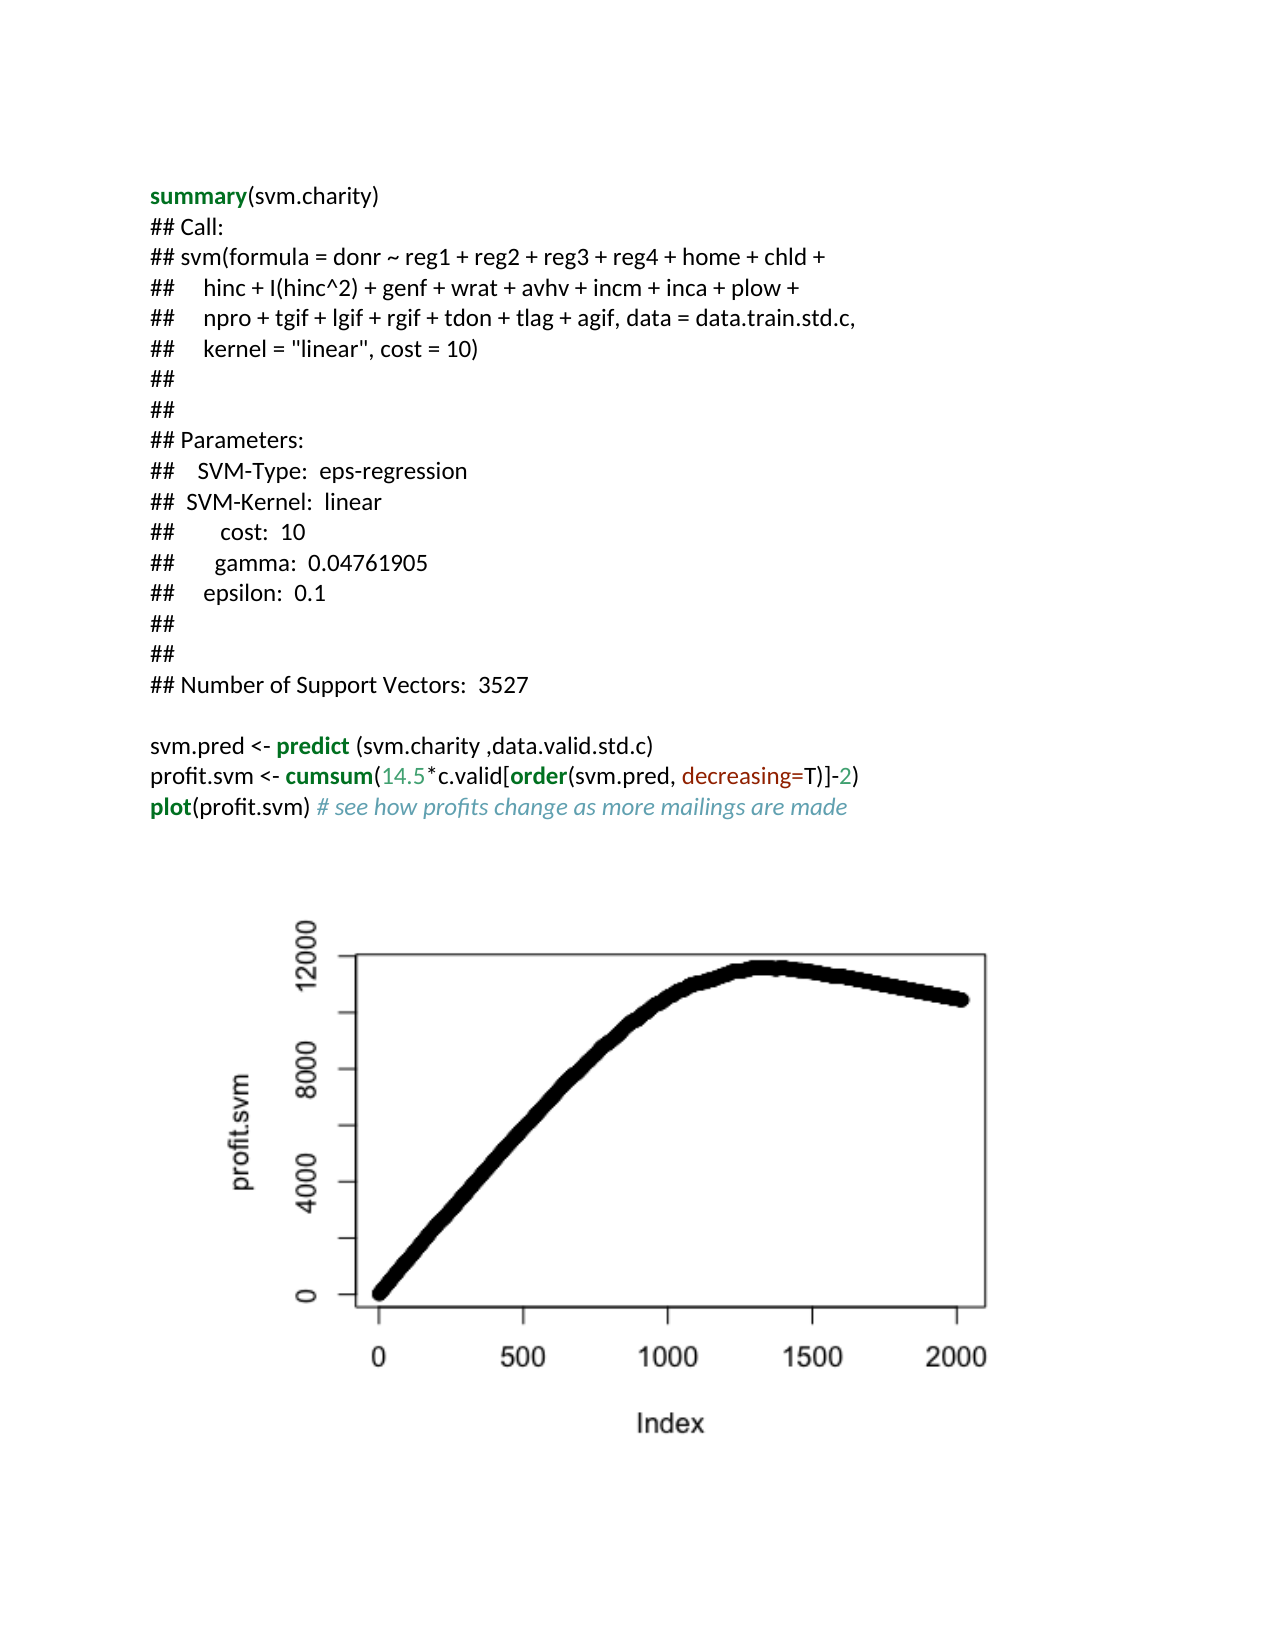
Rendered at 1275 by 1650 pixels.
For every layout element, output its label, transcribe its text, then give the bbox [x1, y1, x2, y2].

text summary(svm.charity) ## Call: ## svm(formula = donr ~ reg1 + reg2 + reg3 + reg4 + home + chld + ## hinc + I(hinc^2) + genf + wrat + avhv + incm + inca + plow + ## npro + tgif + lgif + rgif + tdon + tlag + agif, data = data.train.std.c, ## kernel = "linear", cost = 10) ## ## ## Parameters: ## SVM-Type: eps-regression ## SVM-Kernel: linear ## cost: 10 ## gamma: 0.04761905 ## epsilon: 0.1 ## ## ## Number of Support Vectors: 3527 [150, 181, 1125, 699]
picture [219, 821, 1056, 1474]
text svm.pred <- predict (svm.charity ,data.valid.std.c) profit.svm <- cumsum(14.5*c.valid[order(svm.pred, decreasing=T)]-2) plot(profit.svm) # see how profits change as more mailings are made [150, 730, 1125, 821]
